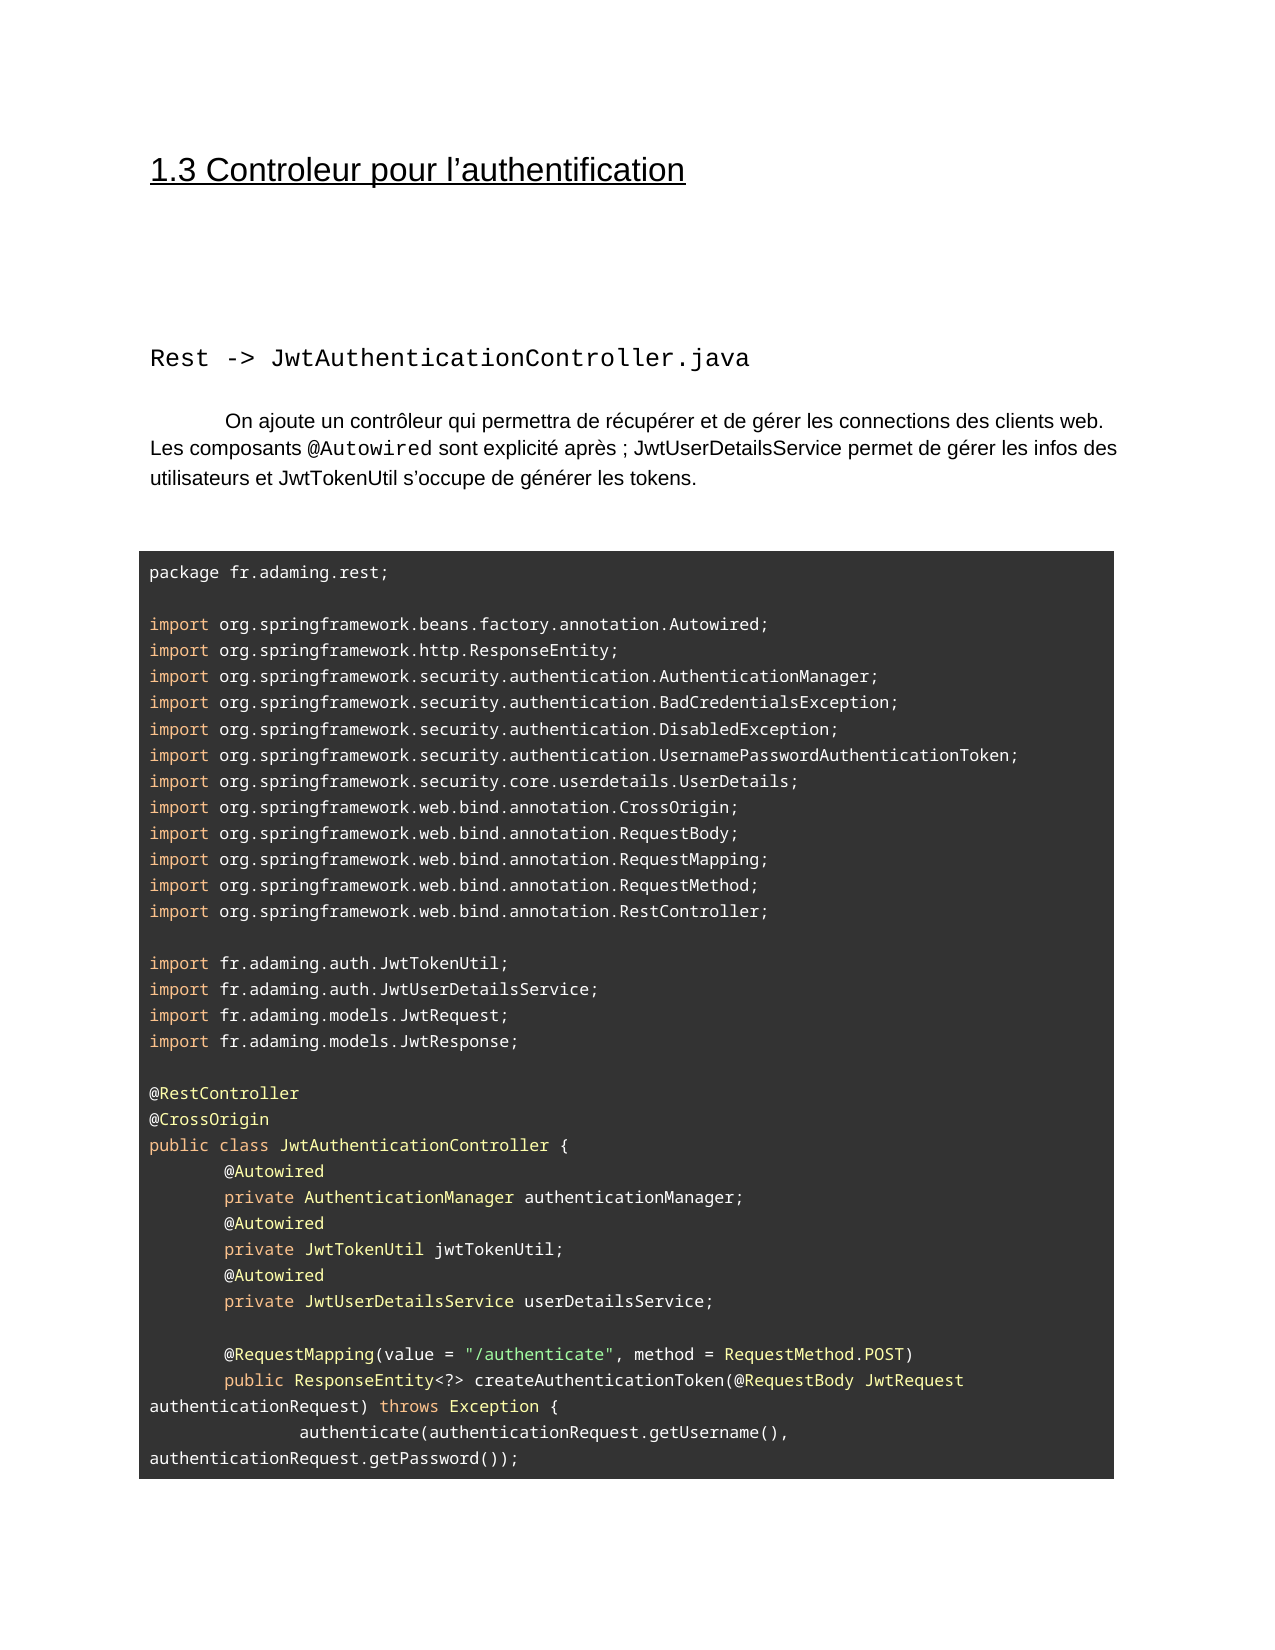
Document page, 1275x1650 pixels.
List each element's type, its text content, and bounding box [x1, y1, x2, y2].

subtitle Rest -> JwtAuthenticationController.java [150, 346, 1125, 374]
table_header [139, 551, 1114, 1479]
subtitle 1.3 Controleur pour l’authentification [150, 150, 1125, 188]
text On ajoute un contrôleur qui permettra de récupérer et de gérer les connections des clients web. Les composants @Autowired sont explicité après ; JwtUserDetailsService permet de gérer les infos des utilisateurs et JwtTokenUtil s’occupe de générer les tokens. [150, 408, 1125, 489]
